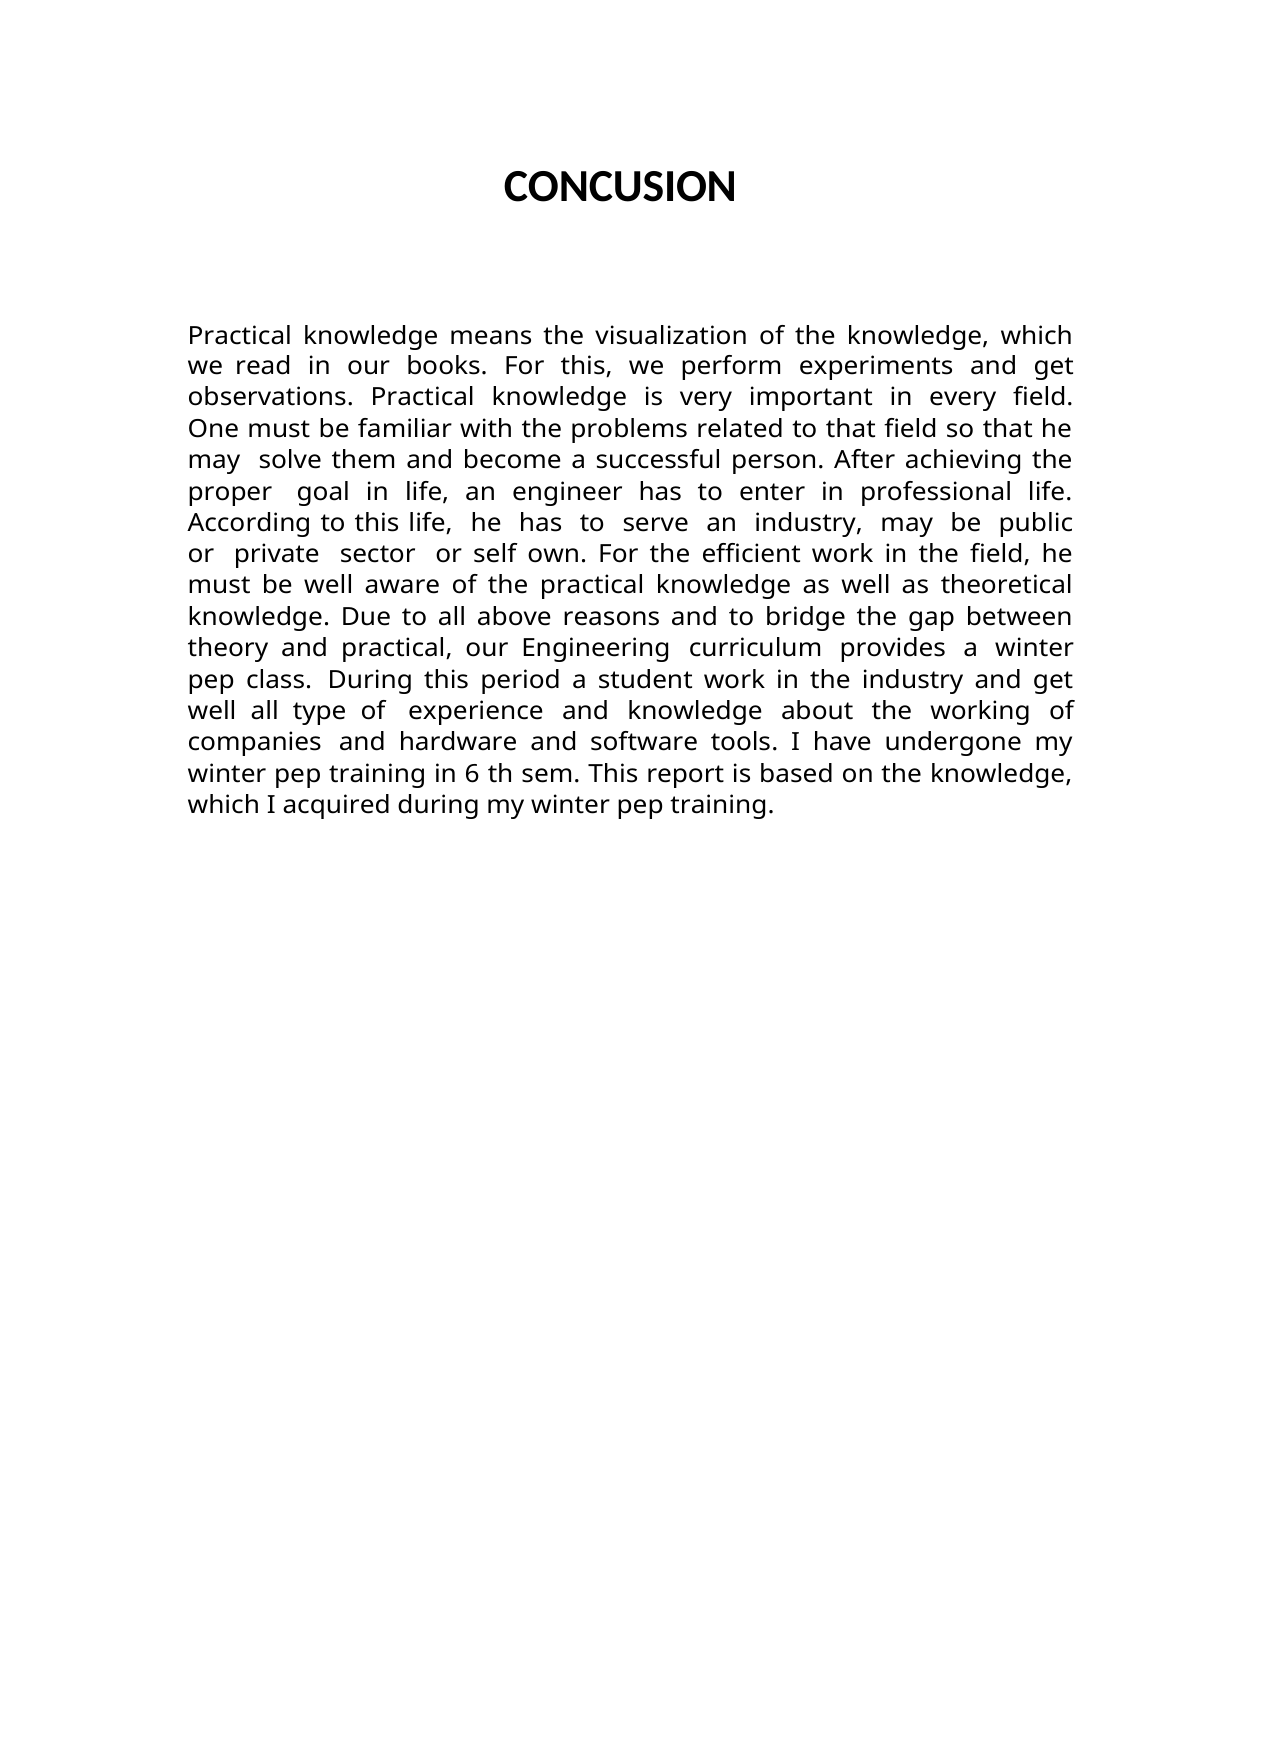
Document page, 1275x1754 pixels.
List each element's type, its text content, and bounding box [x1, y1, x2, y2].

text Practical knowledge means the visualization of the knowledge, which we read in our books. For this, we perform experiments and get observations. Practical knowledge is very important in every field. One must be familiar with the problems related to that field so that he may solve them and become a successful person. After achieving the proper goal in life, an engineer has to enter in professional life. According to this life, he has to serve an industry, may be public or private sector or self own. For the efficient work in the field, he must be well aware of the practical knowledge as well as theoretical knowledge. Due to all above reasons and to bridge the gap between theory and practical, our Engineering curriculum provides a winter pep class. During this period a student work in the industry and get well all type of experience and knowledge about the working of companies and hardware and software tools. I have undergone my winter pep training in 6 th sem. This report is based on the knowledge, which I acquired during my winter pep training. [187, 319, 1074, 821]
text CONCUSION [168, 158, 1072, 213]
